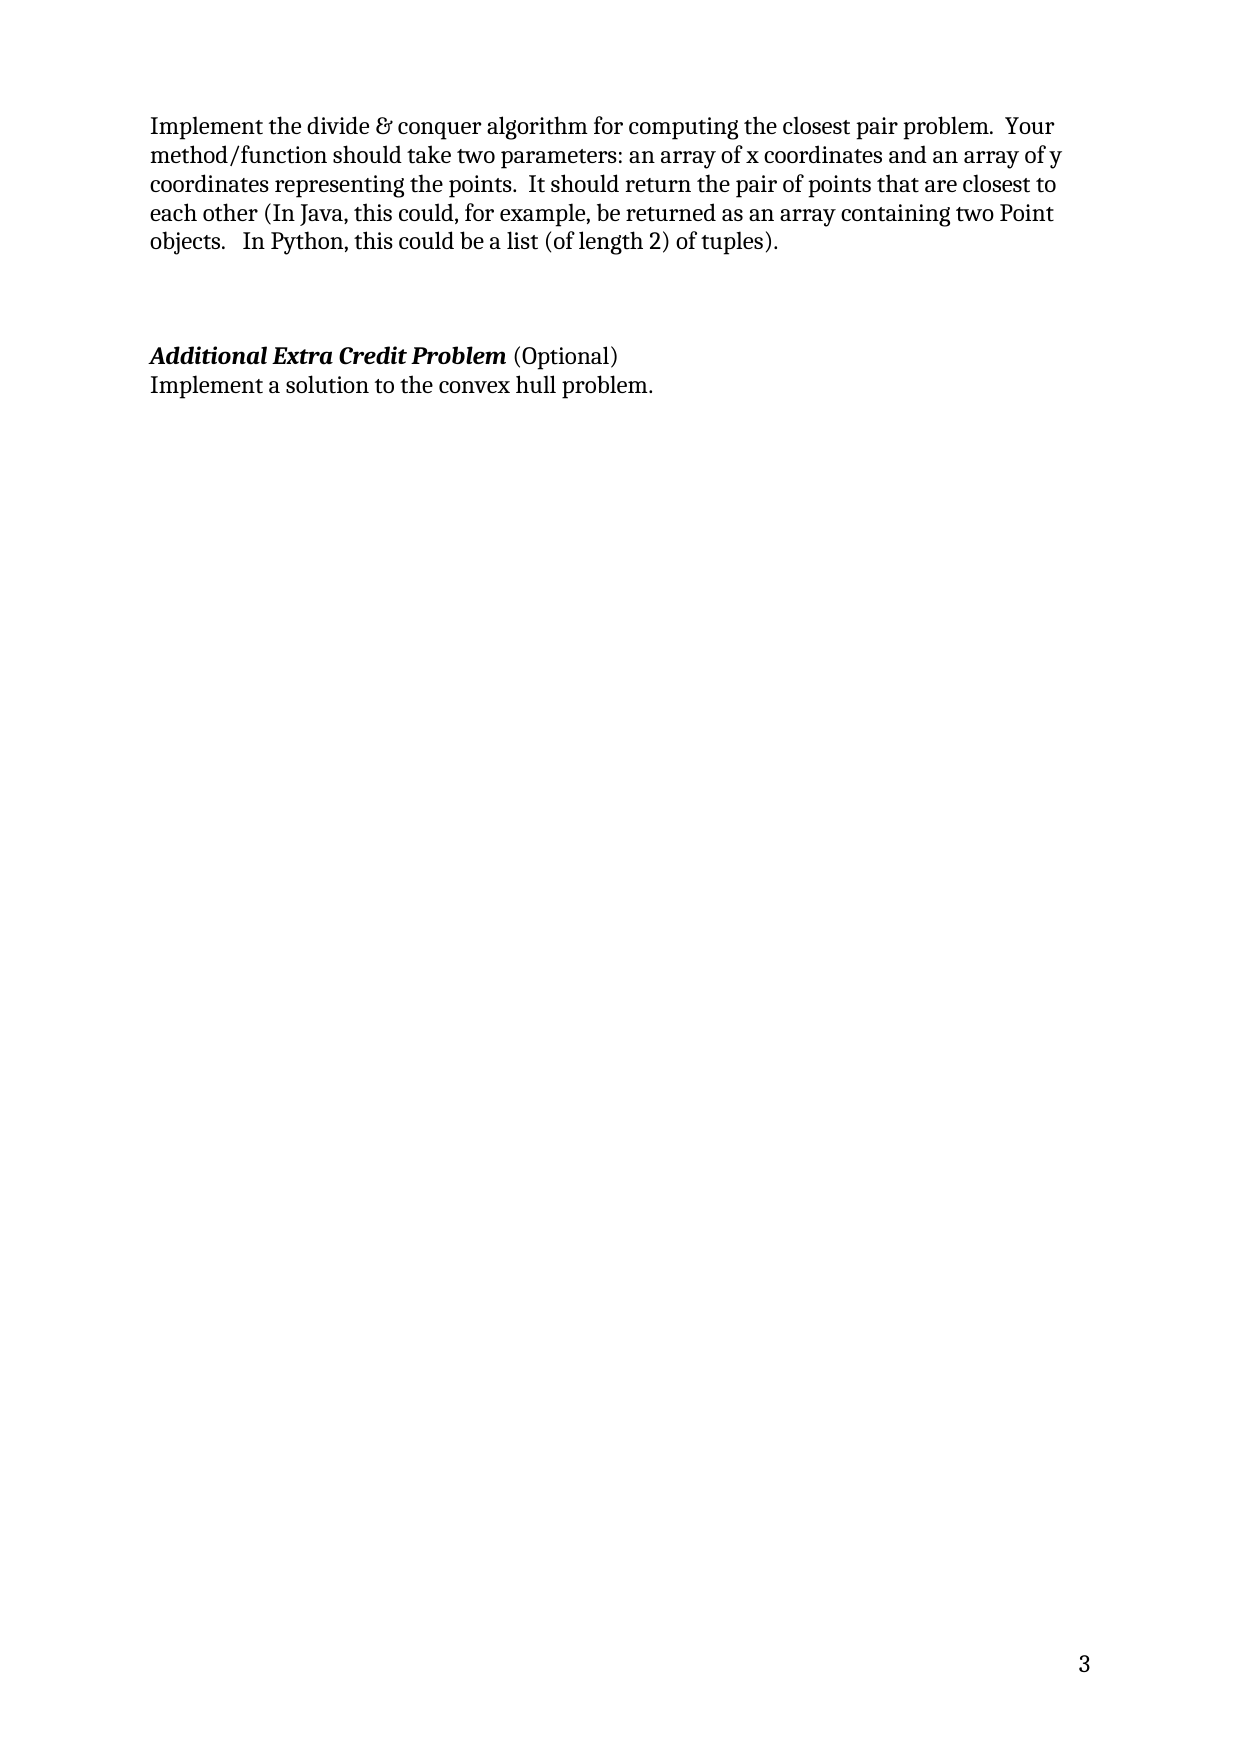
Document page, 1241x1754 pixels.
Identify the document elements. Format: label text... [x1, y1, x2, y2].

text Implement a solution to the convex hull problem. [150, 371, 1090, 400]
text Implement the divide & conquer algorithm for computing the closest pair problem. Your method/function should take two parameters: an array of x coordinates and an array of y coordinates representing the points. It should return the pair of points that are closest to each other (In Java, this could, for example, be returned as an array containing two Point objects. In Python, this could be a list (of length 2) of tuples). [150, 112, 1090, 256]
text Additional Extra Credit Problem (Optional) [150, 342, 1090, 371]
